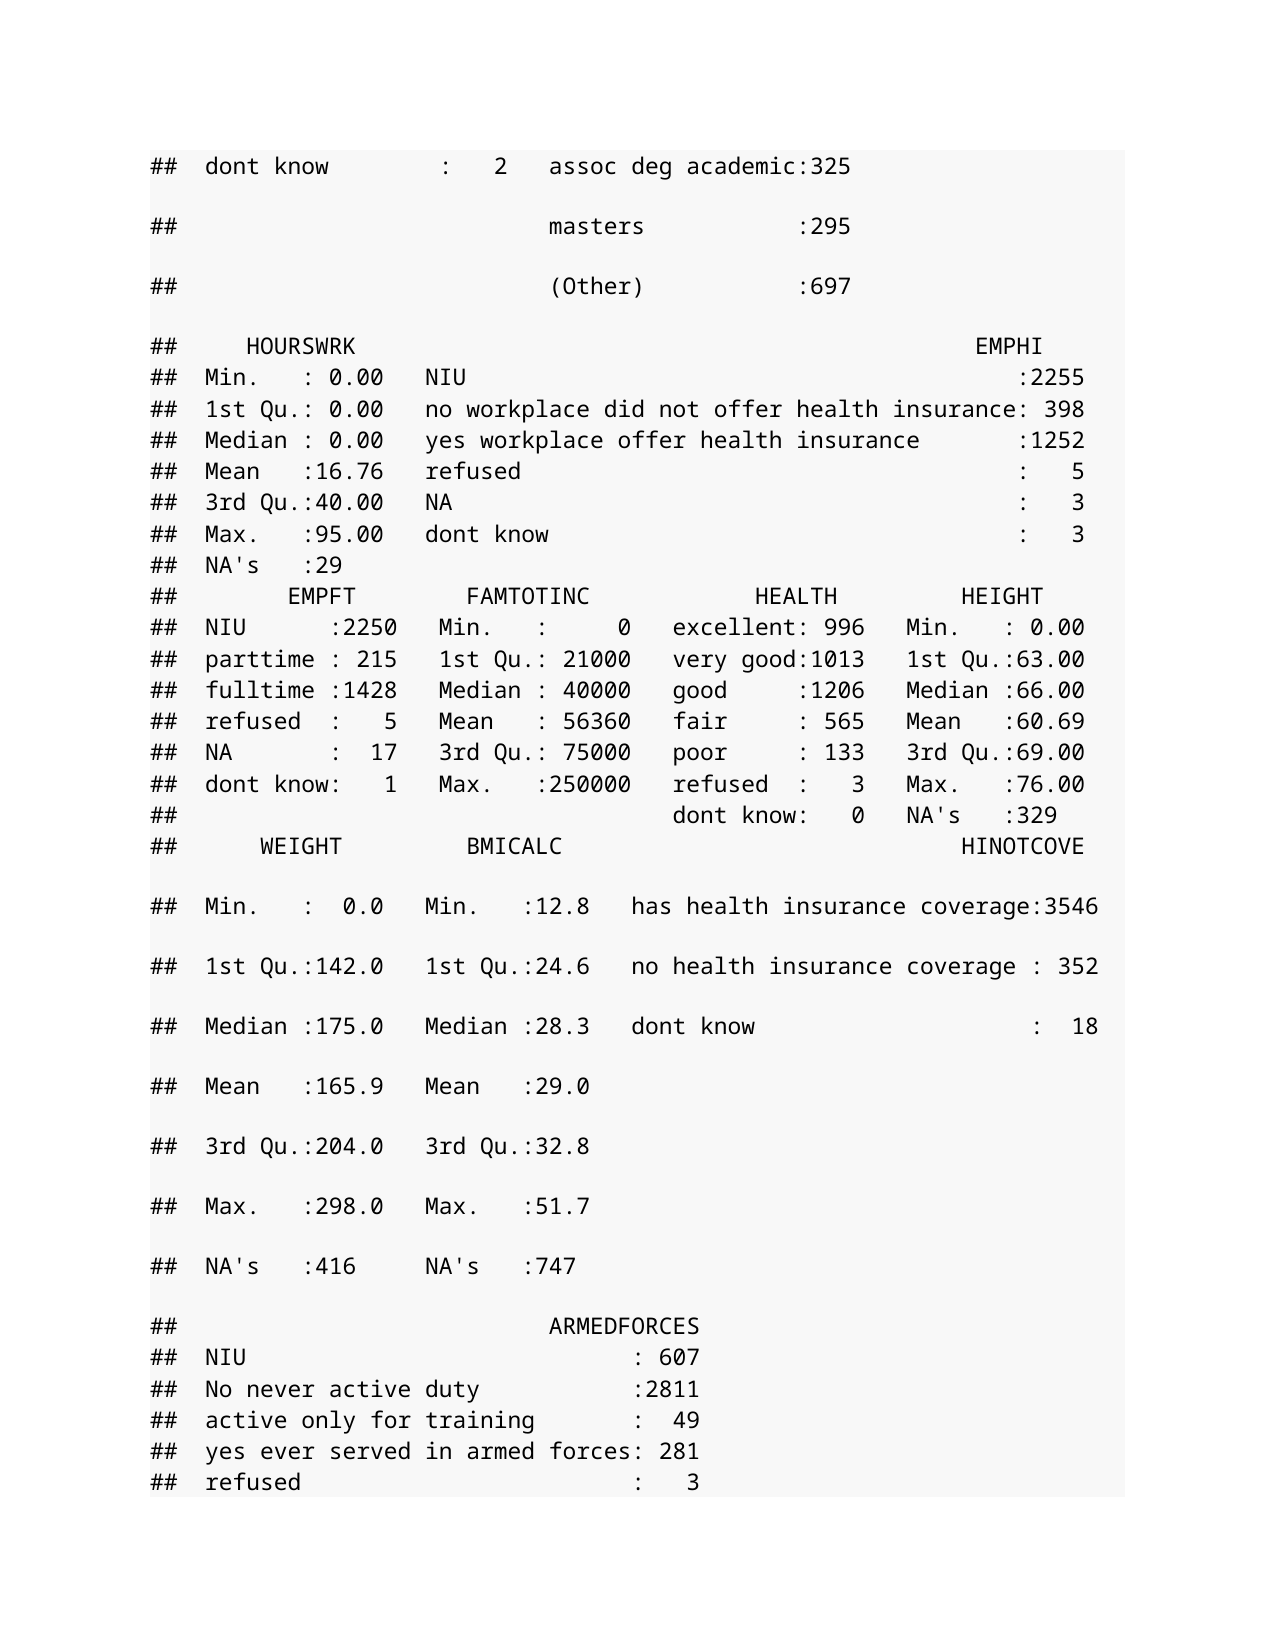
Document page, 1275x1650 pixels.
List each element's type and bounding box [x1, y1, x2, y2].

text [150, 150, 1125, 1497]
